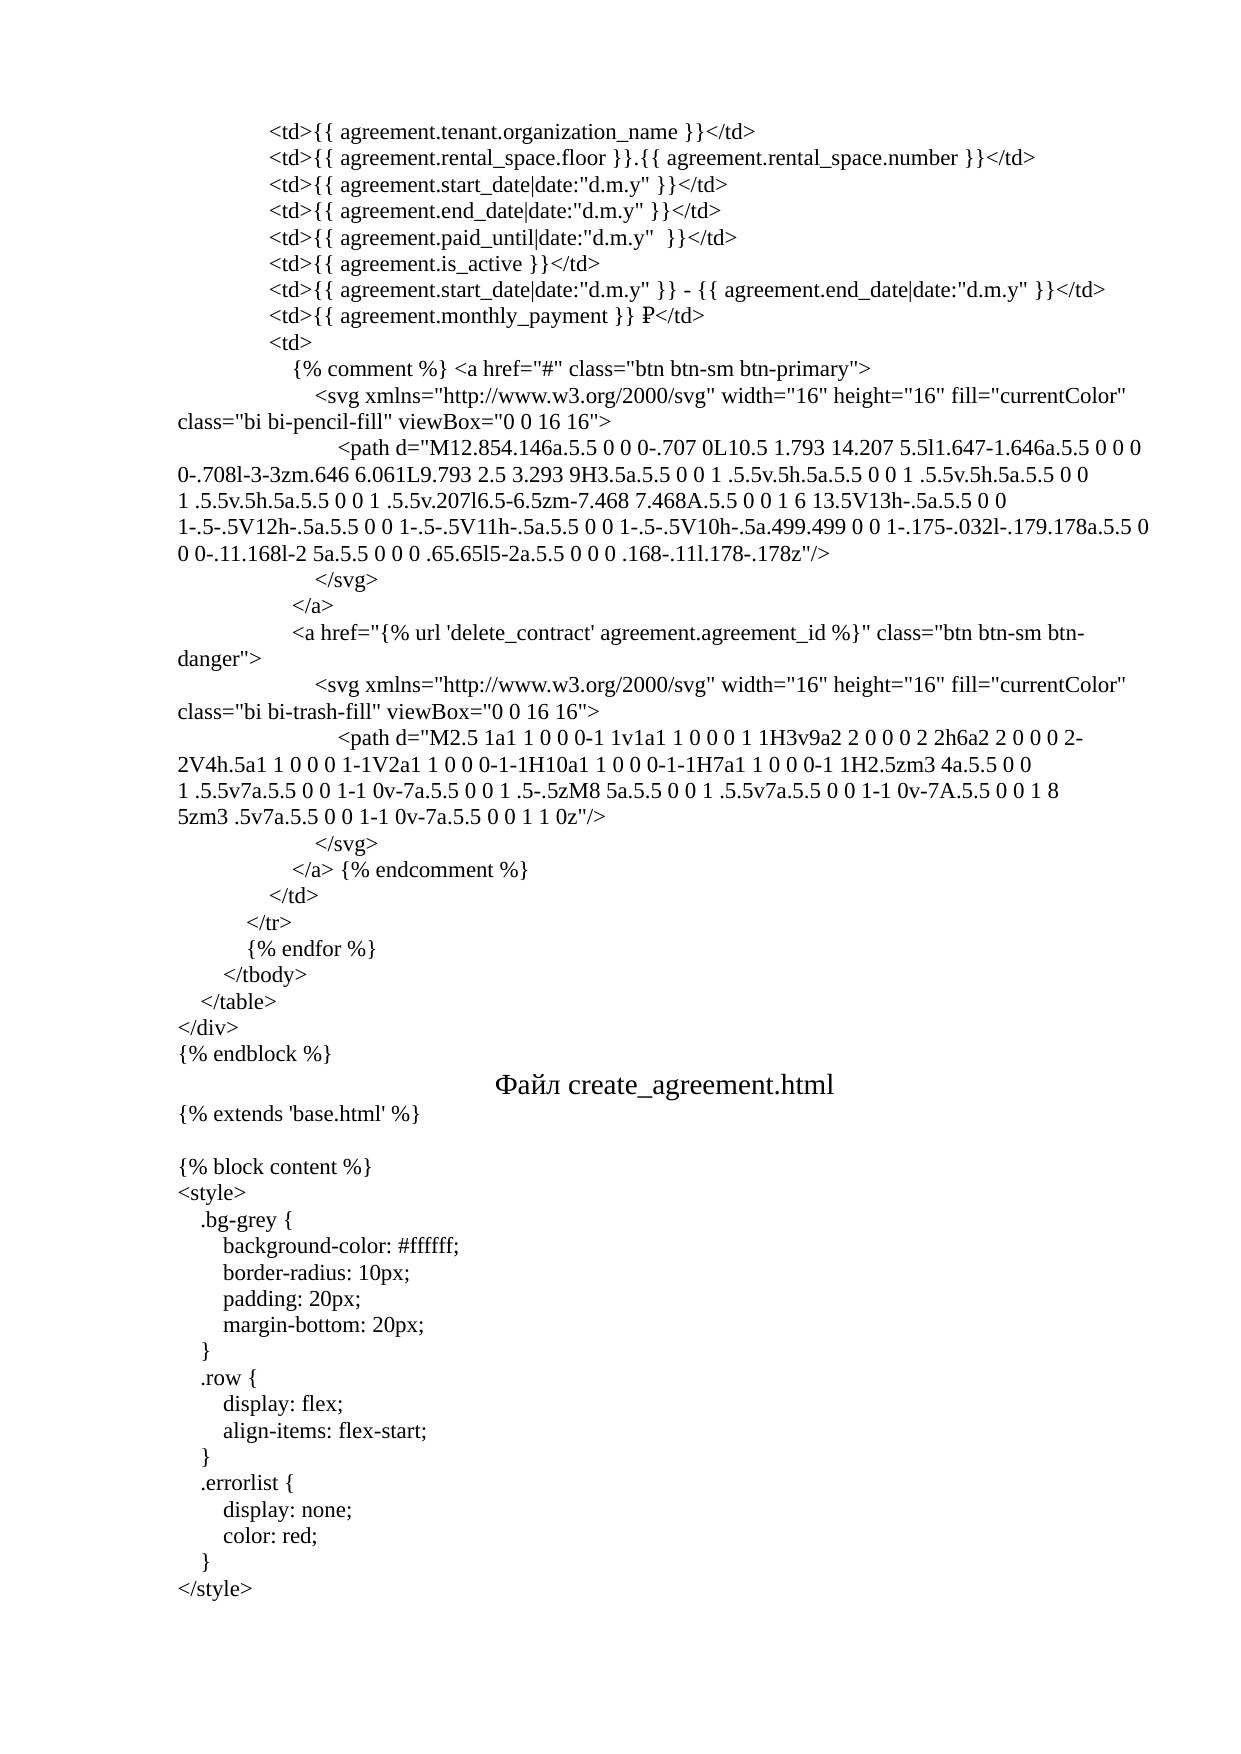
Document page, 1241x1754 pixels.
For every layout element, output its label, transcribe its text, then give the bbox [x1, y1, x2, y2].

text align-items: flex-start; [177, 1417, 1152, 1443]
text background-color: #ffffff; [177, 1232, 1152, 1258]
text .bg-grey { [177, 1206, 1152, 1232]
text .errorlist { [177, 1469, 1152, 1496]
text <td> [177, 329, 1152, 355]
text } [177, 1548, 1152, 1575]
text <path d="M12.854.146a.5.5 0 0 0-.707 0L10.5 1.793 14.207 5.5l1.647-1.646a.5.5 0 0 0 0-.708l-3-3zm.646 6.061L9.793 2.5 3.293 9H3.5a.5.5 0 0 1 .5.5v.5h.5a.5.5 0 0 1 .5.5v.5h.5a.5.5 0 0 1 .5.5v.5h.5a.5.5 0 0 1 .5.5v.207l6.5-6.5zm-7.468 7.468A.5.5 0 0 1 6 13.5V13h-.5a.5.5 0 0 1-.5-.5V12h-.5a.5.5 0 0 1-.5-.5V11h-.5a.5.5 0 0 1-.5-.5V10h-.5a.499.499 0 0 1-.175-.032l-.179.178a.5.5 0 0 0-.11.168l-2 5a.5.5 0 0 0 .65.65l5-2a.5.5 0 0 0 .168-.11l.178-.178z"/> [177, 434, 1152, 566]
text } [177, 1443, 1152, 1469]
text </a> [177, 592, 1152, 619]
text <a href="{% url 'delete_contract' agreement.agreement_id %}" class="btn btn-sm btn-danger"> [177, 619, 1152, 672]
text <td>{{ agreement.rental_space.floor }}.{{ agreement.rental_space.number }}</td> [177, 144, 1152, 171]
text <style> [177, 1179, 1152, 1206]
text </svg> [177, 566, 1152, 592]
text {% comment %} <a href="#" class="btn btn-sm btn-primary"> [177, 355, 1152, 382]
text <td>{{ agreement.start_date|date:"d.m.y" }}</td> [177, 171, 1152, 197]
text Файл create_agreement.html [177, 1067, 1152, 1100]
text <svg xmlns="http://www.w3.org/2000/svg" width="16" height="16" fill="currentColor" class="bi bi-pencil-fill" viewBox="0 0 16 16"> [177, 382, 1152, 434]
text <td>{{ agreement.paid_until|date:"d.m.y" }}</td> [177, 223, 1152, 250]
text .row { [177, 1364, 1152, 1390]
text <td>{{ agreement.end_date|date:"d.m.y" }}</td> [177, 197, 1152, 223]
text padding: 20px; [177, 1285, 1152, 1311]
text border-radius: 10px; [177, 1258, 1152, 1285]
text {% block content %} [177, 1153, 1152, 1179]
text {% endfor %} [177, 935, 1152, 961]
text <td>{{ agreement.monthly_payment }} ₽</td> [177, 303, 1152, 329]
text color: red; [177, 1522, 1152, 1548]
text display: flex; [177, 1390, 1152, 1417]
text <svg xmlns="http://www.w3.org/2000/svg" width="16" height="16" fill="currentColor" class="bi bi-trash-fill" viewBox="0 0 16 16"> [177, 672, 1152, 724]
text margin-bottom: 20px; [177, 1311, 1152, 1338]
text </td> [177, 882, 1152, 909]
text <td>{{ agreement.start_date|date:"d.m.y" }} - {{ agreement.end_date|date:"d.m.y" }}</td> [177, 276, 1152, 303]
text <td>{{ agreement.tenant.organization_name }}</td> [177, 118, 1152, 144]
text display: none; [177, 1496, 1152, 1522]
text </style> [177, 1575, 1152, 1601]
text <path d="M2.5 1a1 1 0 0 0-1 1v1a1 1 0 0 0 1 1H3v9a2 2 0 0 0 2 2h6a2 2 0 0 0 2-2V4h.5a1 1 0 0 0 1-1V2a1 1 0 0 0-1-1H10a1 1 0 0 0-1-1H7a1 1 0 0 0-1 1H2.5zm3 4a.5.5 0 0 1 .5.5v7a.5.5 0 0 1-1 0v-7a.5.5 0 0 1 .5-.5zM8 5a.5.5 0 0 1 .5.5v7a.5.5 0 0 1-1 0v-7A.5.5 0 0 1 8 5zm3 .5v7a.5.5 0 0 1-1 0v-7a.5.5 0 0 1 1 0z"/> [177, 724, 1152, 830]
text {% extends 'base.html' %} [177, 1100, 1152, 1127]
text </svg> [177, 830, 1152, 856]
text </a> {% endcomment %} [177, 856, 1152, 882]
text </div> [177, 1014, 1152, 1041]
text } [177, 1338, 1152, 1364]
text </tbody> [177, 961, 1152, 988]
text {% endblock %} [177, 1041, 1152, 1067]
text </table> [177, 988, 1152, 1014]
text </tr> [177, 909, 1152, 935]
text <td>{{ agreement.is_active }}</td> [177, 250, 1152, 276]
